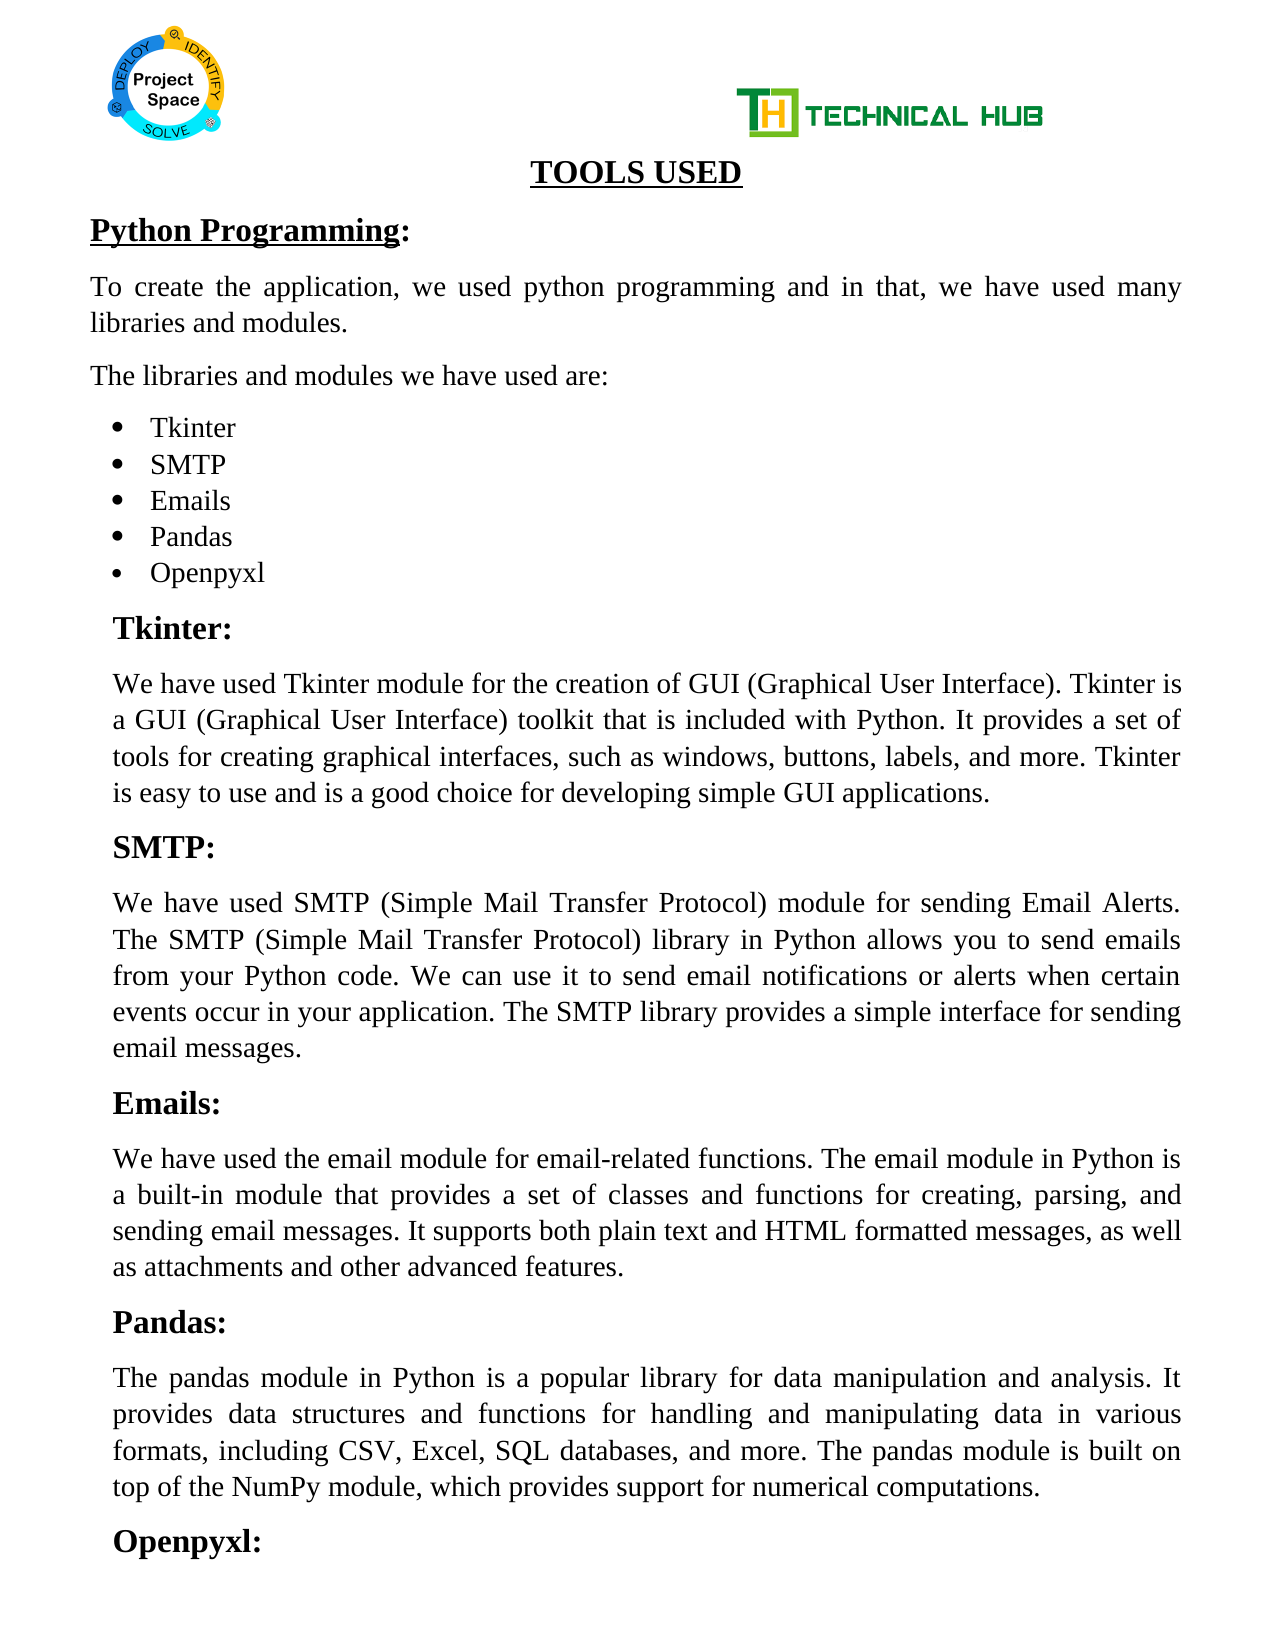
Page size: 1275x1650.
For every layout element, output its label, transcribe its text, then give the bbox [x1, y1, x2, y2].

list Pandas [112, 519, 1182, 553]
text We have used Tkinter module for the creation of GUI (Graphical User Interface). Tkinter is a GUI (Graphical User Interface) toolkit that is included with Python. It provides a set of tools for creating graphical interfaces, such as windows, buttons, labels, and more. Tkinter is easy to use and is a good choice for developing simple GUI applications. [112, 666, 1182, 808]
text Python Programming: [90, 211, 1182, 249]
list Openpyxl [112, 556, 1182, 589]
picture [734, 82, 1050, 153]
text We have used the email module for email-related functions. The email module in Python is a built-in module that provides a set of classes and functions for creating, parsing, and sending email messages. It supports both plain text and HTML formatted messages, as well as attachments and other advanced features. [112, 1141, 1182, 1283]
text Emails: [112, 1083, 1182, 1121]
text TOOLS USED [90, 153, 1182, 191]
list SMTP [112, 447, 1182, 480]
list Tkinter [112, 411, 1182, 444]
text SMTP: [112, 828, 1182, 866]
text The pandas module in Python is a popular library for data manipulation and analysis. It provides data structures and functions for handling and manipulating data in various formats, including CSV, Excel, SQL databases, and more. The pandas module is built on top of the NumPy module, which provides support for numerical computations. [112, 1360, 1182, 1502]
text Tkinter: [112, 608, 1182, 647]
text The libraries and modules we have used are: [90, 358, 1182, 391]
text To create the application, we used python programming and in that, we have used many libraries and modules. [90, 269, 1182, 338]
text Pandas: [112, 1302, 1182, 1341]
list Emails [112, 483, 1182, 517]
text Openpyxl: [112, 1522, 1182, 1560]
text We have used SMTP (Simple Mail Transfer Protocol) module for sending Email Alerts. The SMTP (Simple Mail Transfer Protocol) library in Python allows you to send emails from your Python code. We can use it to send email notifications or alerts when certain events occur in your application. The SMTP library provides a simple interface for sending email messages. [112, 886, 1182, 1064]
picture [75, 23, 270, 153]
